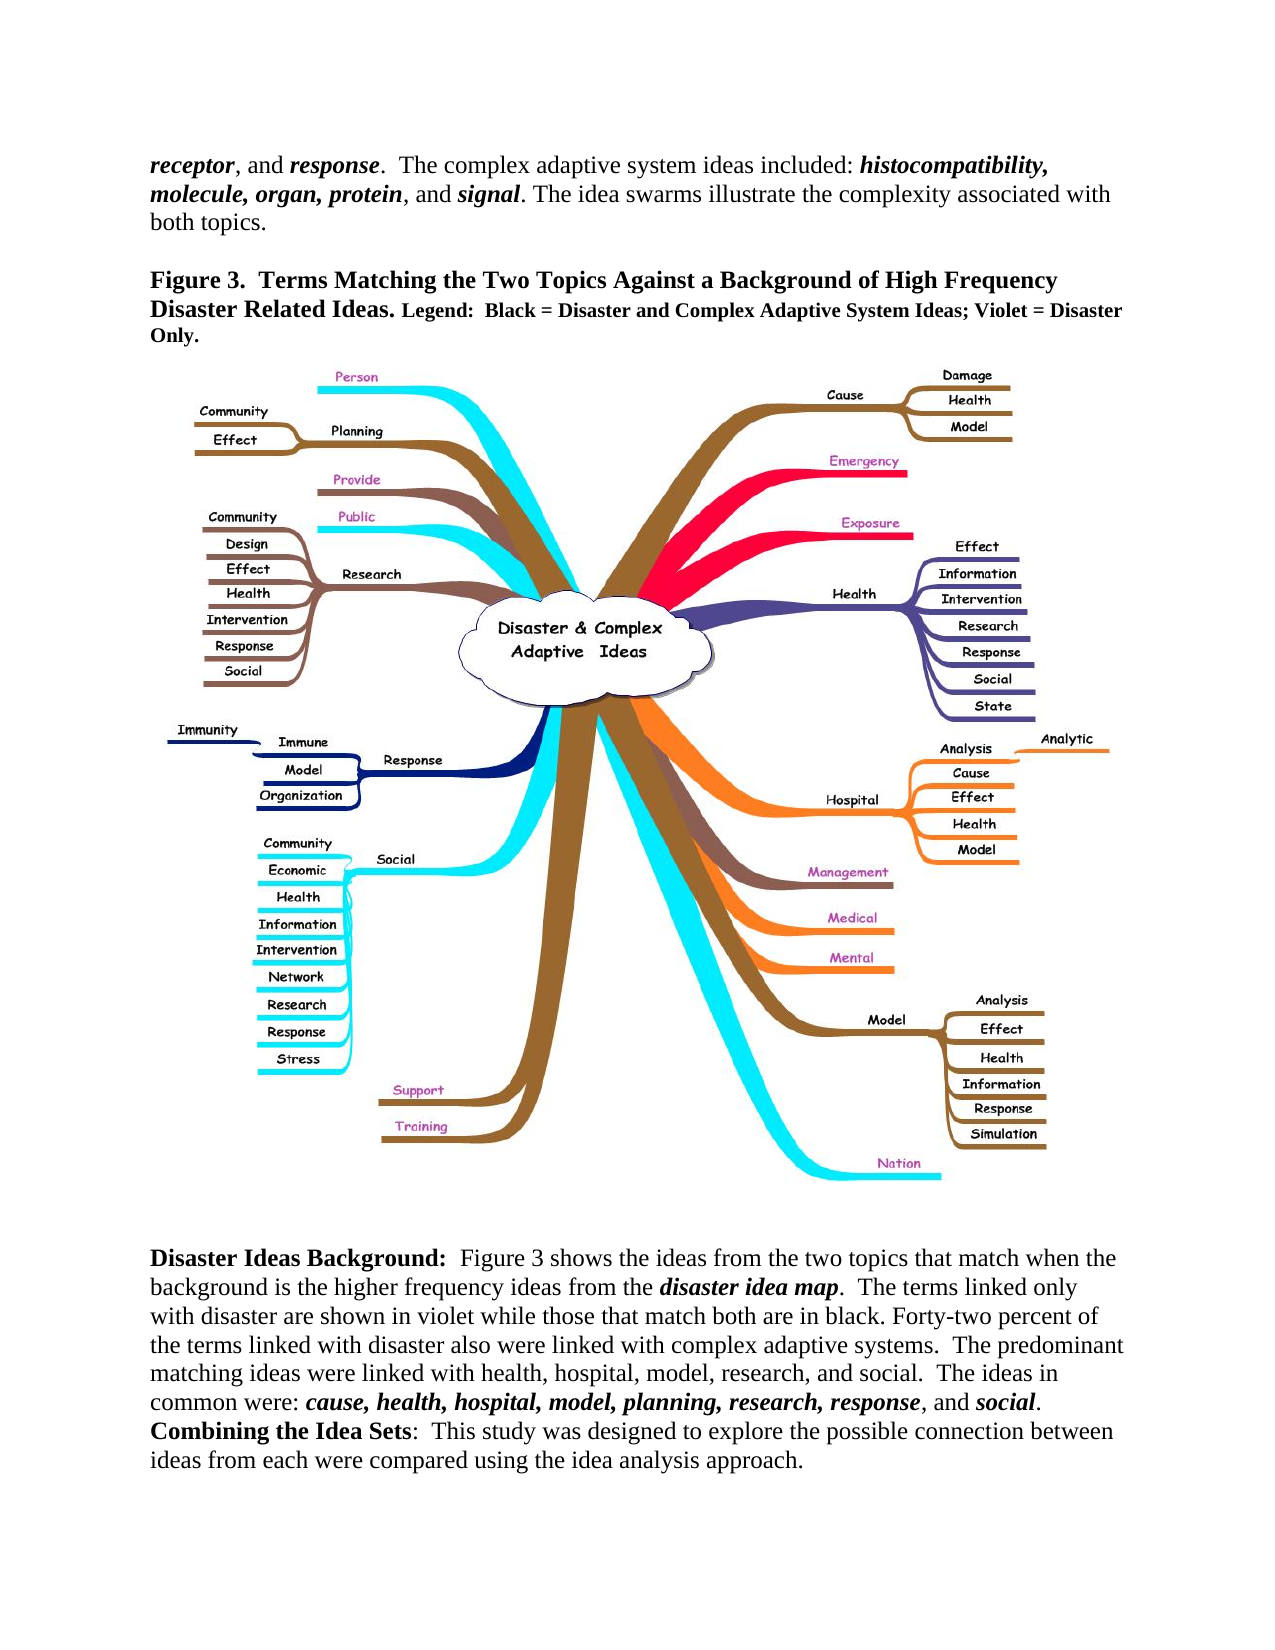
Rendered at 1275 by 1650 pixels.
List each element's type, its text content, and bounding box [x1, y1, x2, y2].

text Figure 3. Terms Matching the Two Topics Against a Background of High Frequency Disaster Related Ideas. Legend: Black = Disaster and Complex Adaptive System Ideas; Violet = Disaster Only. [150, 265, 1125, 347]
text Disaster Ideas Background: Figure 3 shows the ideas from the two topics that match when the background is the higher frequency ideas from the disaster idea map. The terms linked only with disaster are shown in violet while those that match both are in black. Forty-two percent of the terms linked with disaster also were linked with complex adaptive systems. The predominant matching ideas were linked with health, hospital, model, research, and social. The ideas in common were: cause, health, hospital, model, planning, research, response, and social. [150, 1243, 1125, 1416]
text Combining the Idea Sets: This study was designed to explore the possible connection between ideas from each were compared using the idea analysis approach. [150, 1416, 1125, 1473]
picture [163, 358, 1112, 1186]
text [150, 150, 1125, 236]
